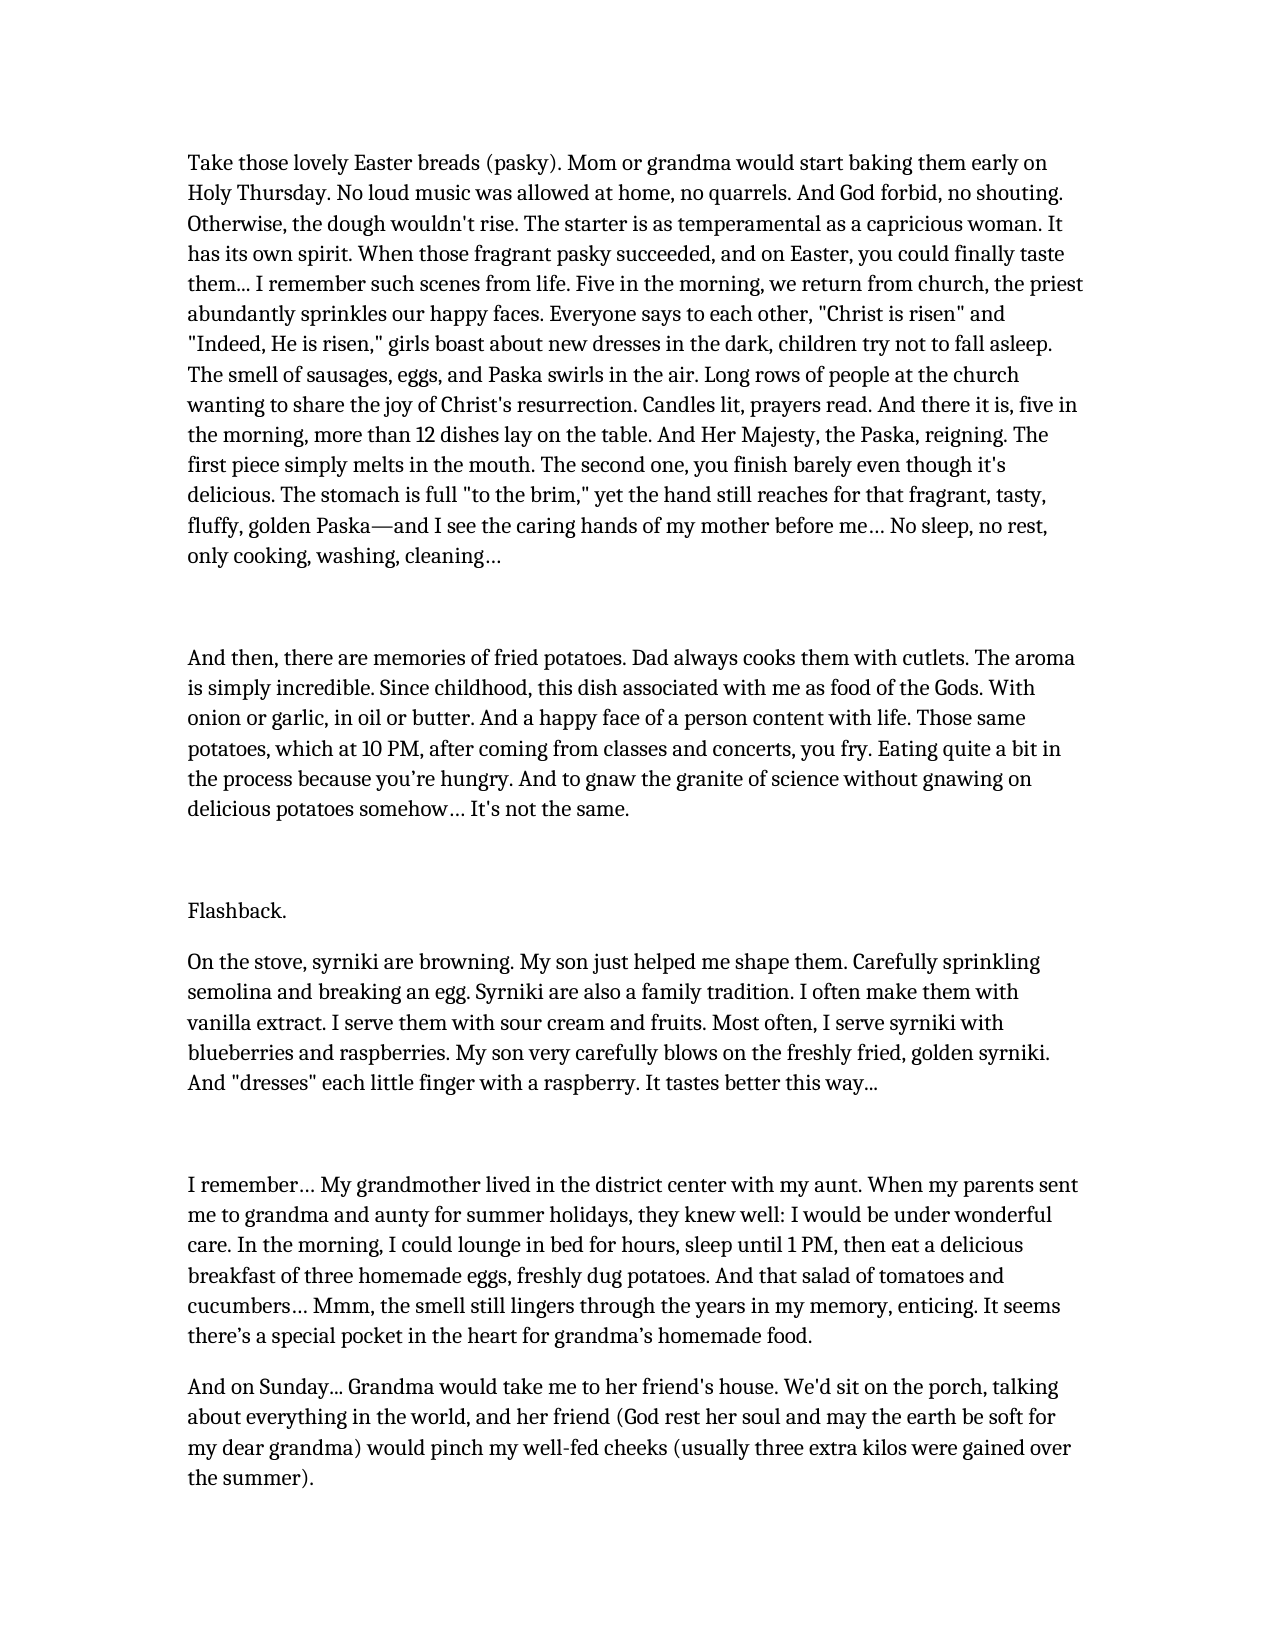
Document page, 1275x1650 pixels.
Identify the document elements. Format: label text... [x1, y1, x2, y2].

text And then, there are memories of fried potatoes. Dad always cooks them with cutlets. The aroma is simply incredible. Since childhood, this dish associated with me as food of the Gods. With onion or garlic, in oil or butter. And a happy face of a person content with life. Those same potatoes, which at 10 PM, after coming from classes and concerts, you fry. Eating quite a bit in the process because you’re hungry. And to gnaw the granite of science without gnawing on delicious potatoes somehow… It's not the same. [187, 645, 1087, 822]
text Flashback. [187, 898, 1087, 924]
text On the stove, syrniki are browning. My son just helped me shape them. Carefully sprinkling semolina and breaking an egg. Syrniki are also a family tradition. I often make them with vanilla extract. I serve them with sour cream and fruits. Most often, I serve syrniki with blueberries and raspberries. My son very carefully blows on the freshly fried, golden syrniki. And "dresses" each little finger with a raspberry. It tastes better this way... [187, 949, 1087, 1096]
text Take those lovely Easter breads (pasky). Mom or grandma would start baking them early on Holy Thursday. No loud music was allowed at home, no quarrels. And God forbid, no shouting. Otherwise, the dough wouldn't rise. The starter is as temperamental as a capricious woman. It has its own spirit. When those fragrant pasky succeeded, and on Easter, you could finally taste them... I remember such scenes from life. Five in the morning, we return from church, the priest abundantly sprinkles our happy faces. Everyone says to each other, "Christ is risen" and "Indeed, He is risen," girls boast about new dresses in the dark, children try not to fall asleep. The smell of sausages, eggs, and Paska swirls in the air. Long rows of people at the church wanting to share the joy of Christ's resurrection. Candles lit, prayers read. And there it is, five in the morning, more than 12 dishes lay on the table. And Her Majesty, the Paska, reigning. The first piece simply melts in the mouth. The second one, you finish barely even though it's delicious. The stomach is full "to the brim," yet the hand still reaches for that fragrant, tasty, fluffy, golden Paska—and I see the caring hands of my mother before me… No sleep, no rest, only cooking, washing, cleaning… [187, 150, 1087, 569]
text I remember… My grandmother lived in the district center with my aunt. When my parents sent me to grandma and aunty for summer holidays, they knew well: I would be under wonderful care. In the morning, I could lounge in bed for hours, sleep until 1 PM, then eat a delicious breakfast of three homemade eggs, freshly dug potatoes. And that salad of tomatoes and cucumbers… Mmm, the smell still lingers through the years in my memory, enticing. It seems there’s a special pocket in the heart for grandma’s homemade food. [187, 1172, 1087, 1349]
text And on Sunday... Grandma would take me to her friend's house. We'd sit on the porch, talking about everything in the world, and her friend (God rest her soul and may the earth be soft for my dear grandma) would pinch my well-fed cheeks (usually three extra kilos were gained over the summer). [187, 1374, 1087, 1491]
